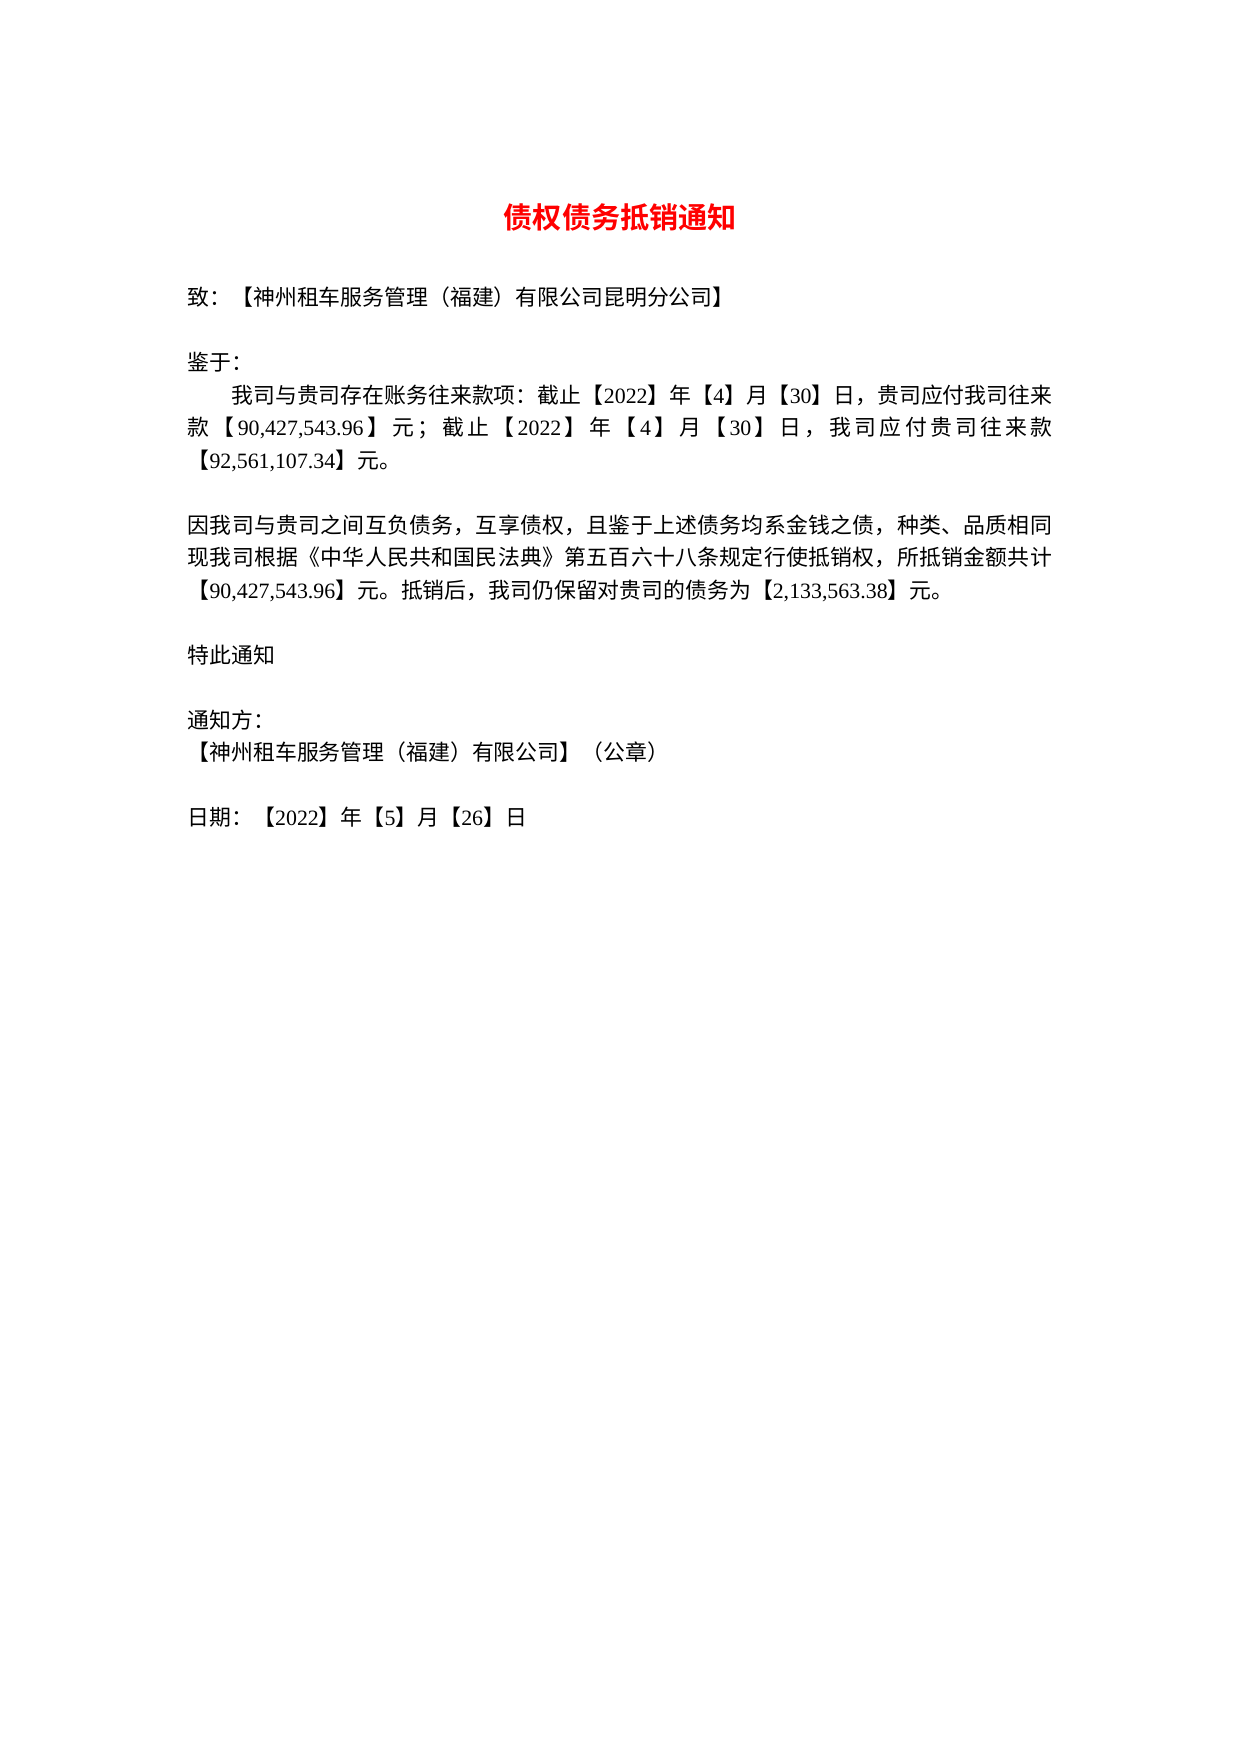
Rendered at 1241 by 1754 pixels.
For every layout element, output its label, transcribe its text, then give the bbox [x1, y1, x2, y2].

text 债权债务抵销通知 [187, 194, 1053, 237]
text 致：【神州租车服务管理（福建）有限公司昆明分公司】 [187, 280, 1053, 312]
text 特此通知 [187, 637, 1053, 670]
text 【神州租车服务管理（福建）有限公司】（公章） [187, 735, 1053, 767]
text 我司与贵司存在账务往来款项：截止【2022】年【4】月【30】日，贵司应付我司往来款【90,427,543.96】元；截止【2022】年【4】月【30】日，我司应付贵司往来款【92,561,107.34】元。 [187, 377, 1053, 475]
text 鉴于： [187, 345, 1053, 377]
text 通知方： [187, 702, 1053, 735]
text 因我司与贵司之间互负债务，互享债权，且鉴于上述债务均系金钱之债，种类、品质相同，现我司根据《中华人民共和国民法典》第五百六十八条规定行使抵销权，所抵销金额共计【90,427,543.96】元。抵销后，我司仍保留对贵司的债务为【2,133,563.38】元。 [187, 507, 1053, 605]
text 日期：【2022】年【5】月【26】日 [187, 800, 1053, 832]
